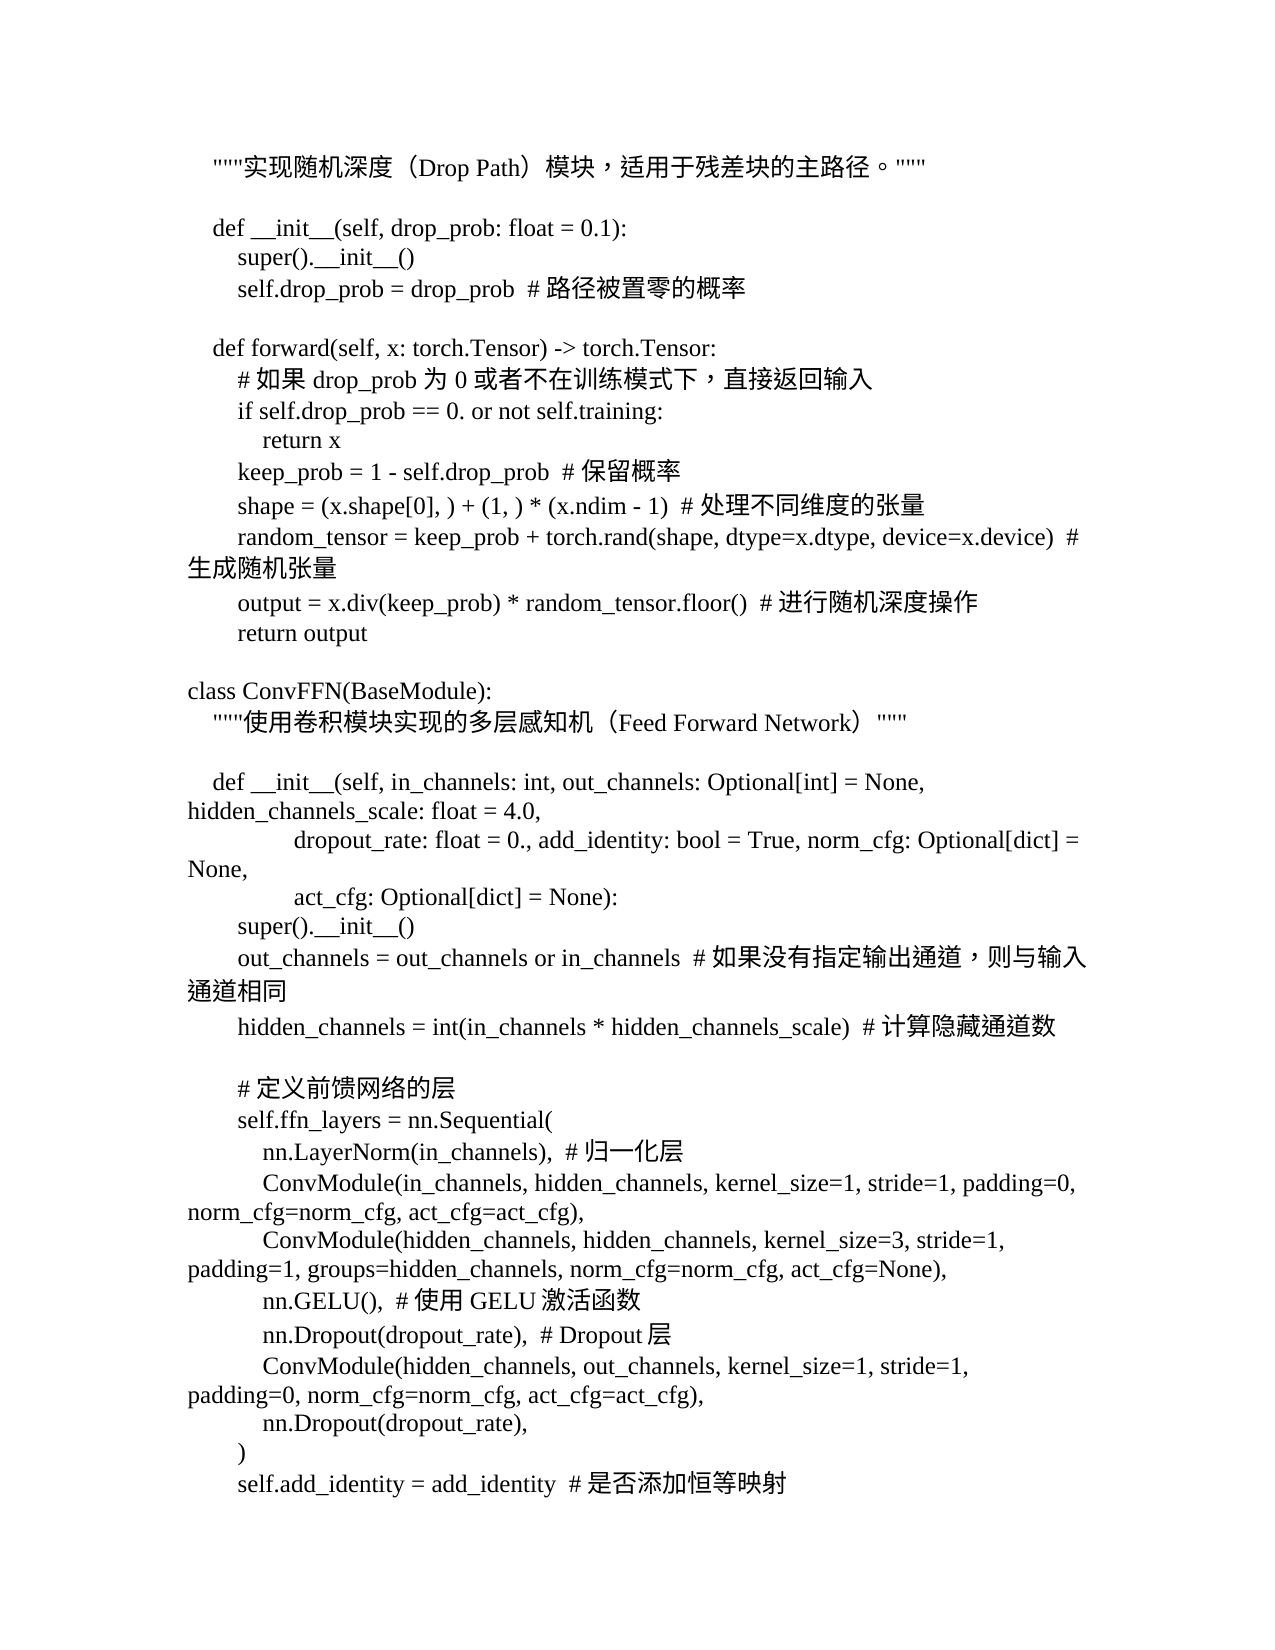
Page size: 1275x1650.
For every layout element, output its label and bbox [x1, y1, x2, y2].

text [187, 150, 1087, 1500]
